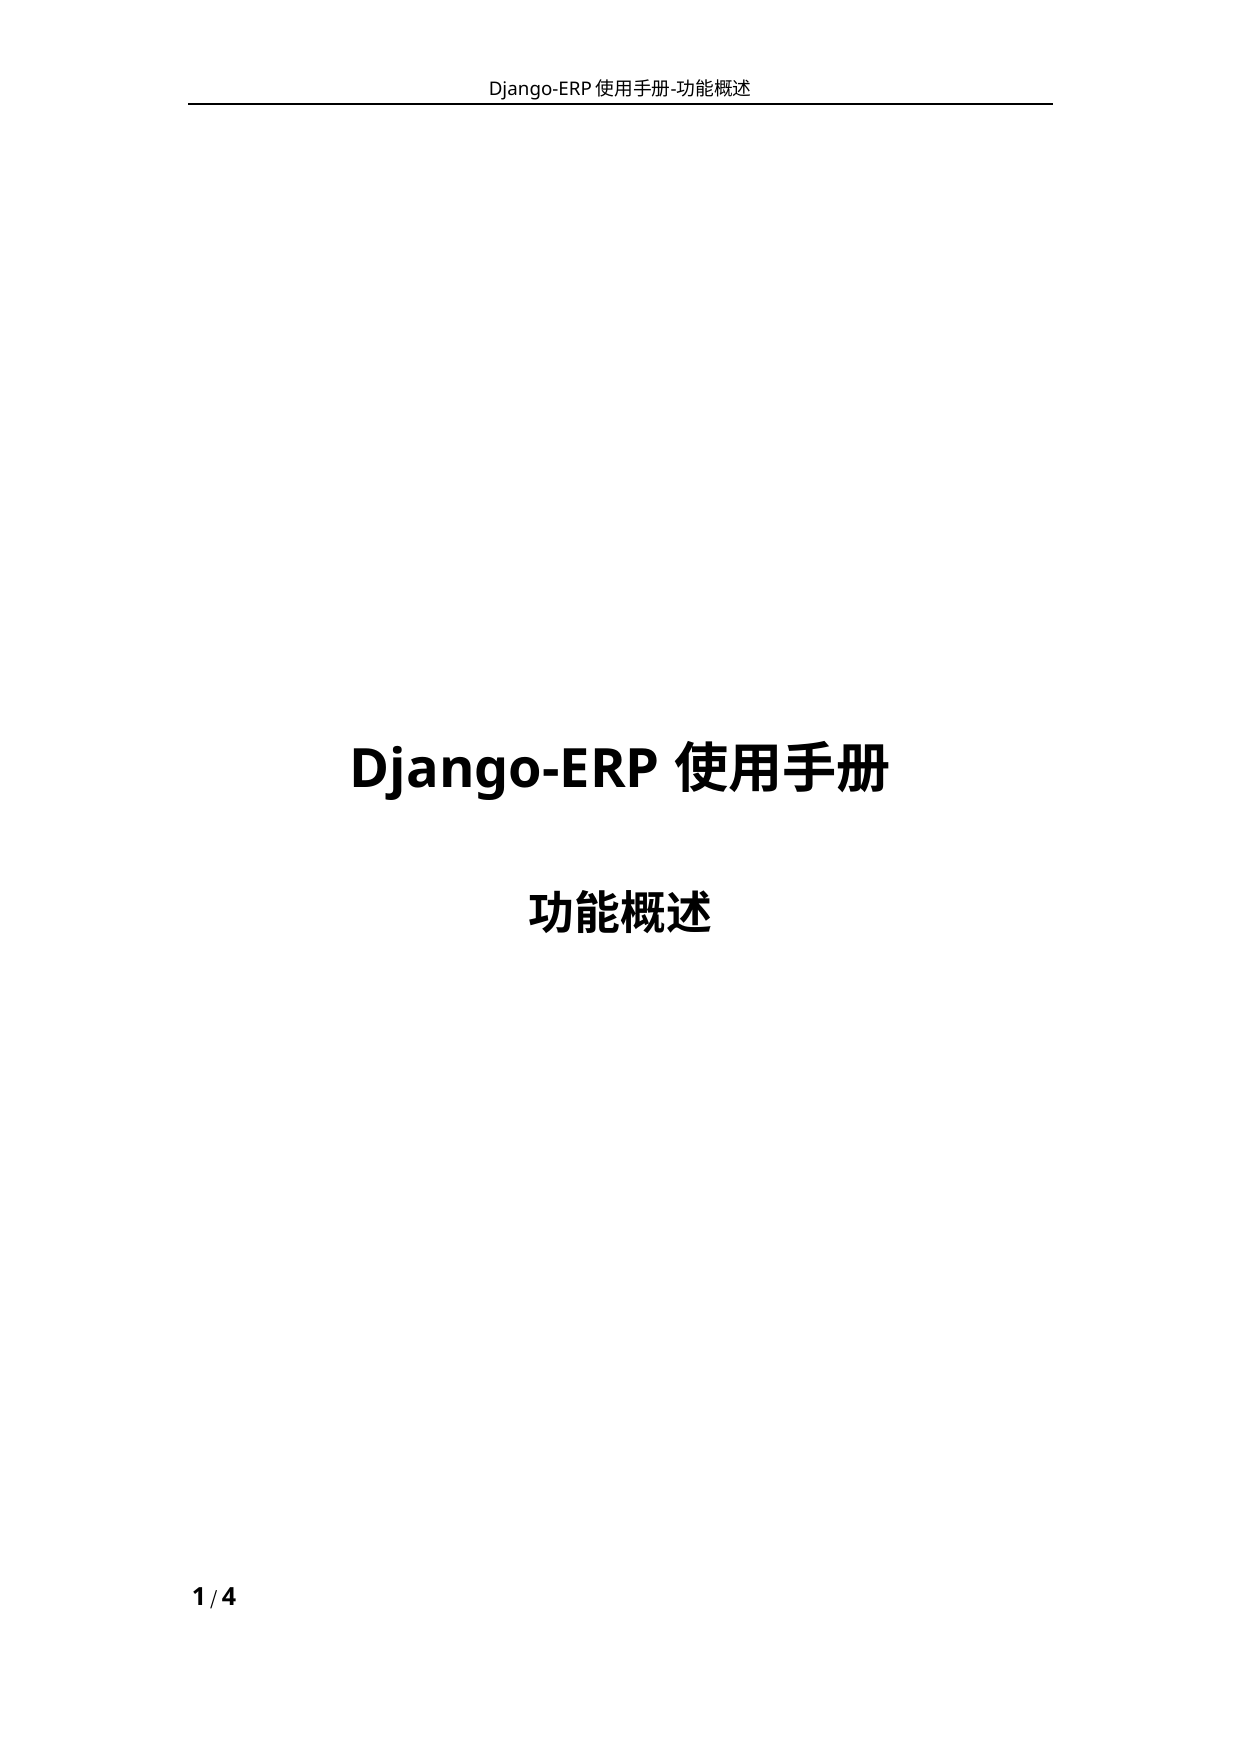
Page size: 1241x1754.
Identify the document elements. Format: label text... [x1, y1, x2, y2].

text Django-ERP 使用手册 [187, 725, 1053, 803]
text 功能概述 [187, 876, 1053, 943]
